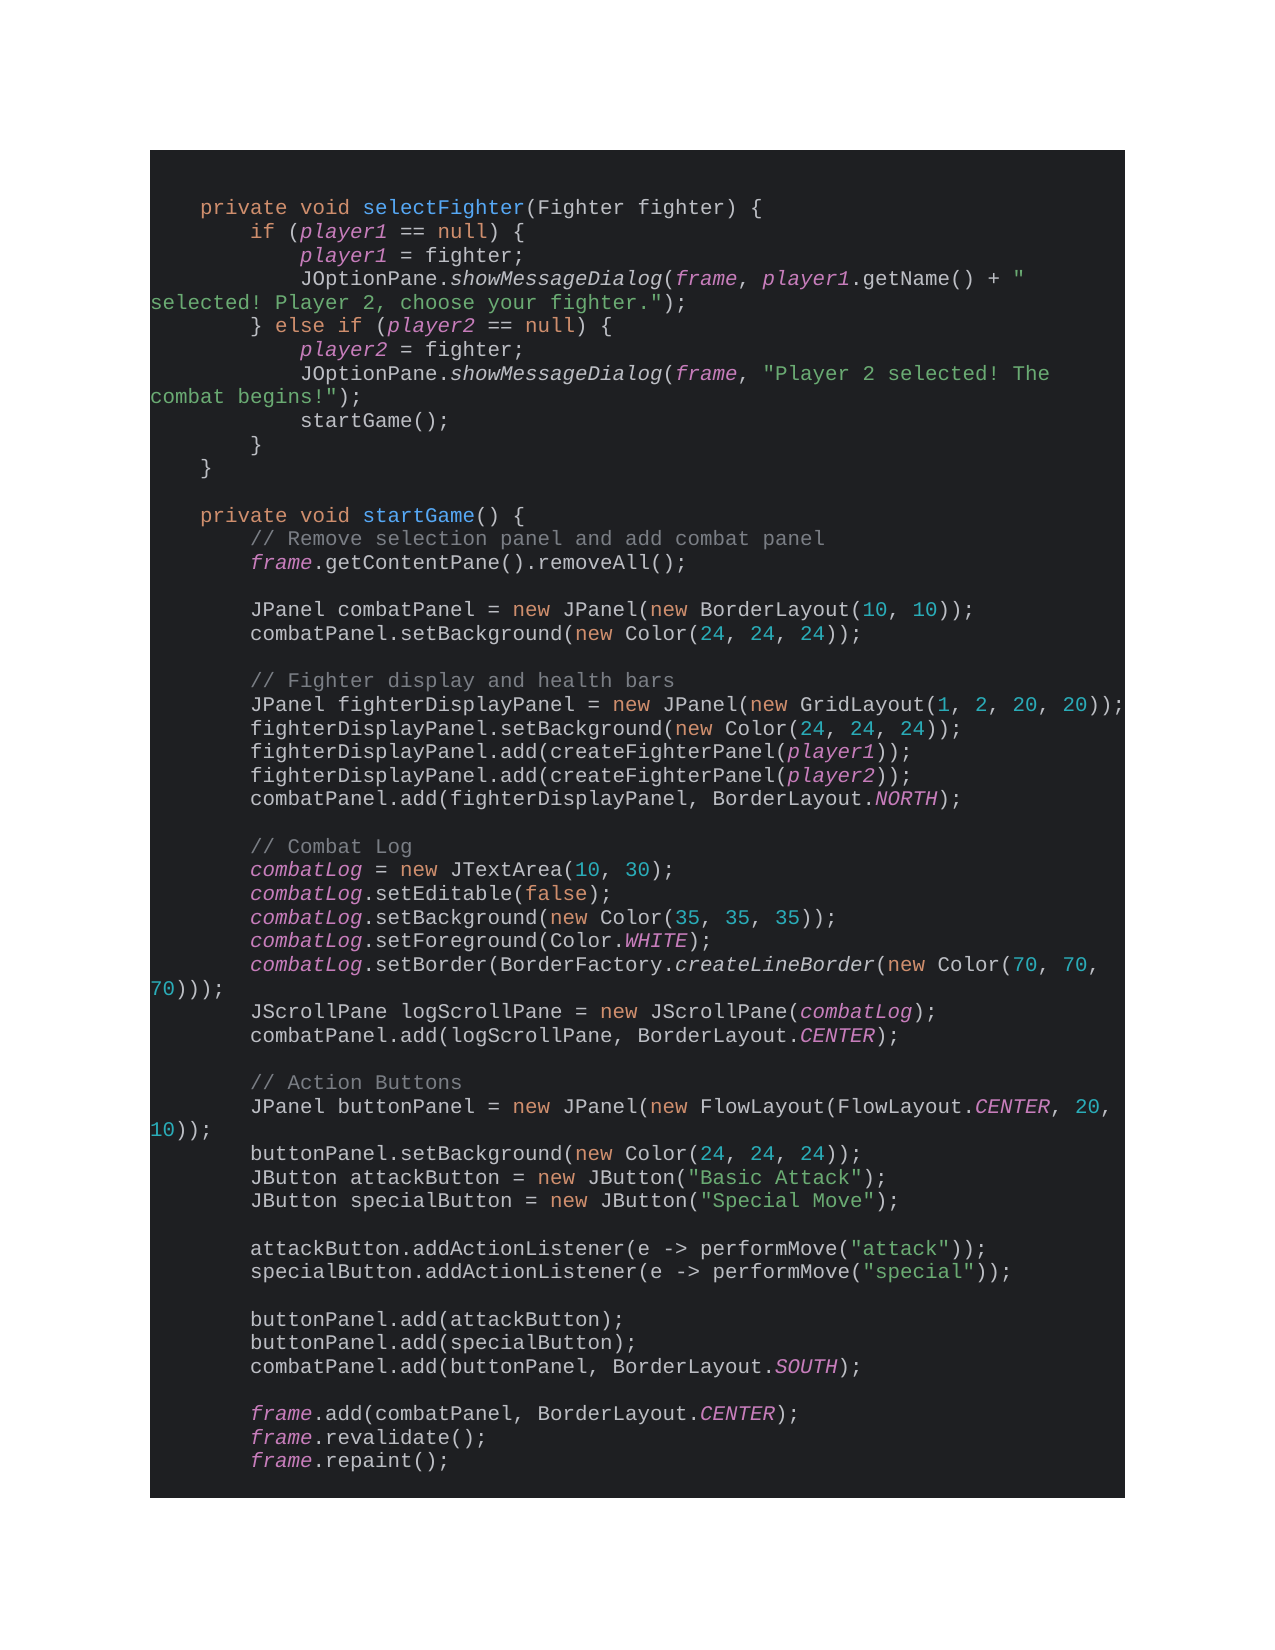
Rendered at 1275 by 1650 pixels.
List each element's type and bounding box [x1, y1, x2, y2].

text [150, 150, 1125, 1498]
